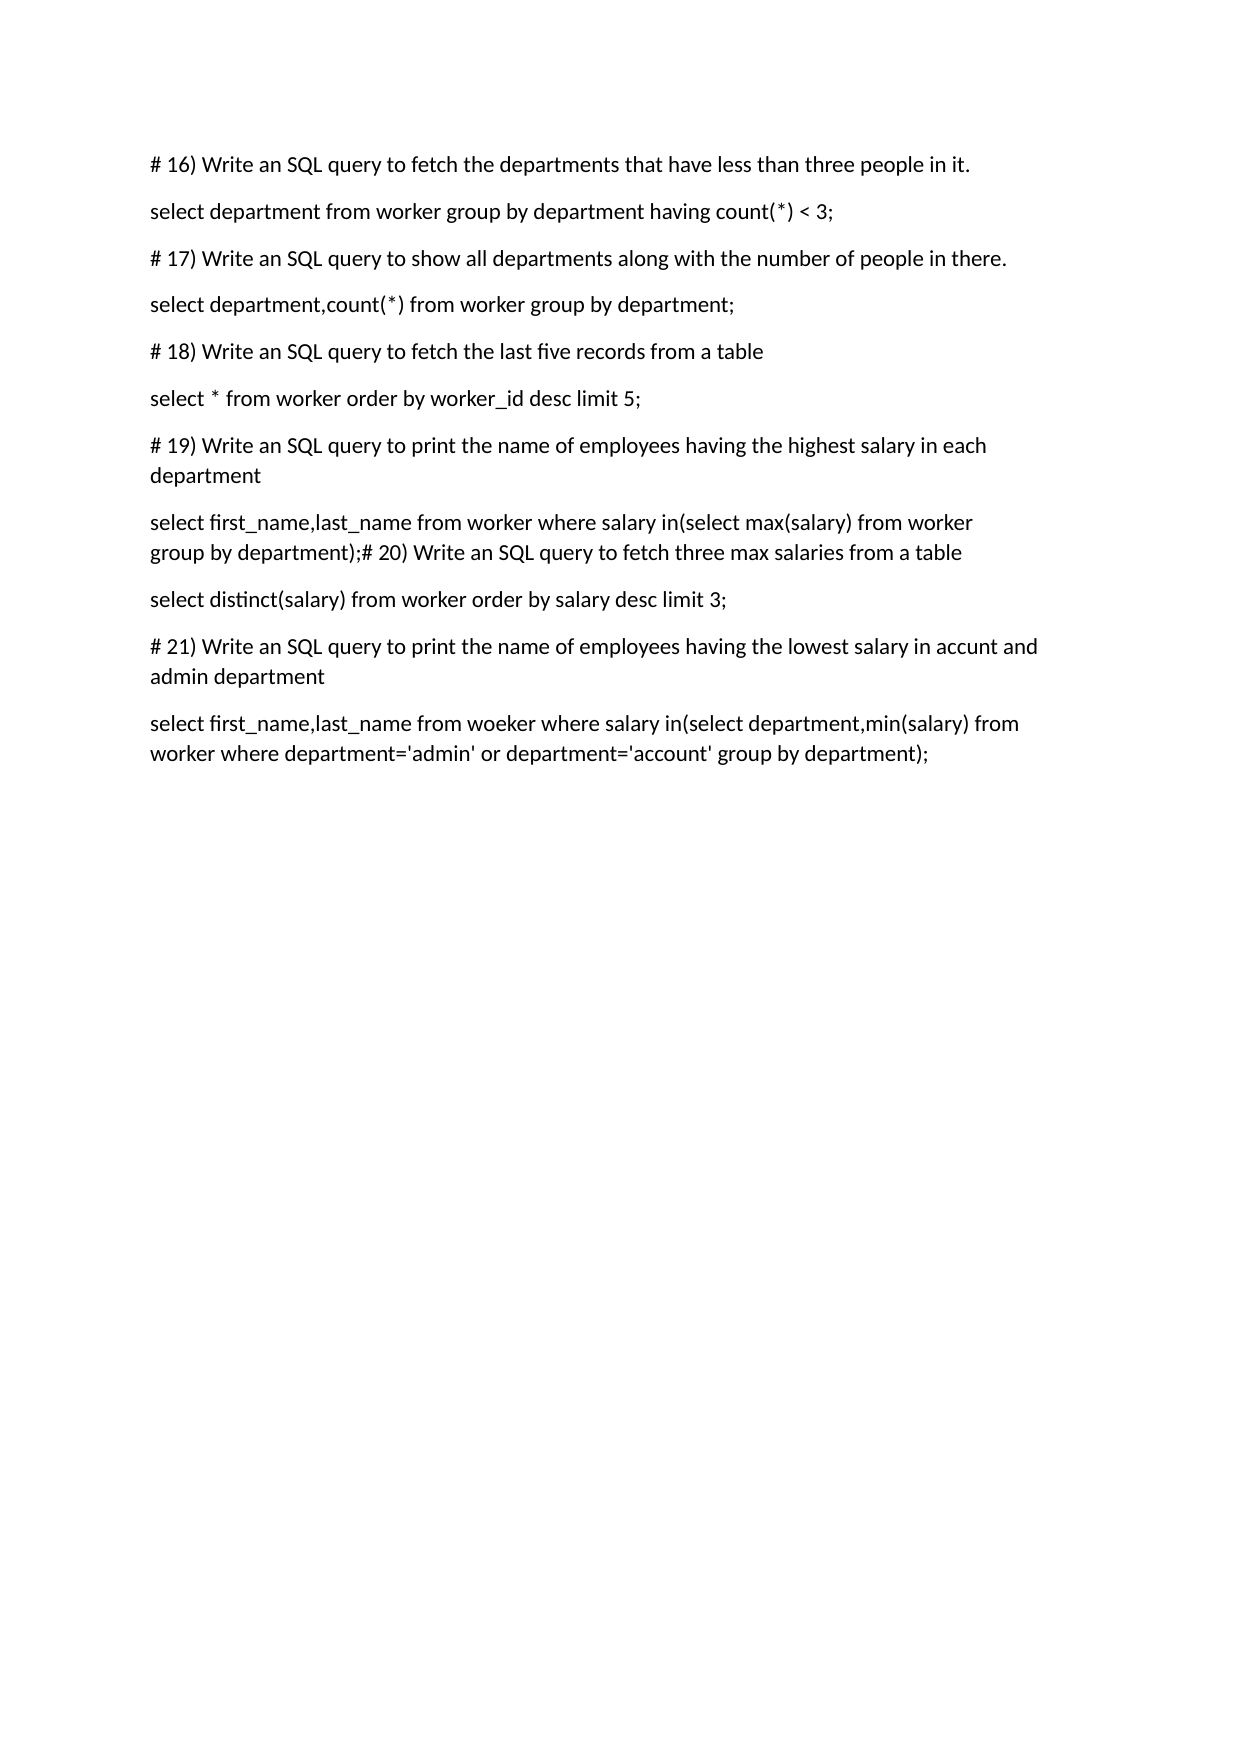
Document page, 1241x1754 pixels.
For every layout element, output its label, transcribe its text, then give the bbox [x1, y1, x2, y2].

text select first_name,last_name from worker where salary in(select max(salary) from worker group by department);# 20) Write an SQL query to fetch three max salaries from a table [150, 508, 1090, 567]
text select distinct(salary) from worker order by salary desc limit 3; [150, 585, 1090, 613]
text # 19) Write an SQL query to print the name of employees having the highest salary in each department [150, 431, 1090, 489]
text # 21) Write an SQL query to print the name of employees having the lowest salary in accunt and admin department [150, 632, 1090, 691]
text # 17) Write an SQL query to show all departments along with the number of people in there. [150, 244, 1090, 272]
text select first_name,last_name from woeker where salary in(select department,min(salary) from worker where department='admin' or department='account' group by department); [150, 709, 1090, 768]
text select * from worker order by worker_id desc limit 5; [150, 384, 1090, 412]
text # 16) Write an SQL query to fetch the departments that have less than three people in it. [150, 150, 1090, 178]
text select department,count(*) from worker group by department; [150, 291, 1090, 319]
text # 18) Write an SQL query to fetch the last five records from a table [150, 337, 1090, 366]
text select department from worker group by department having count(*) < 3; [150, 197, 1090, 225]
